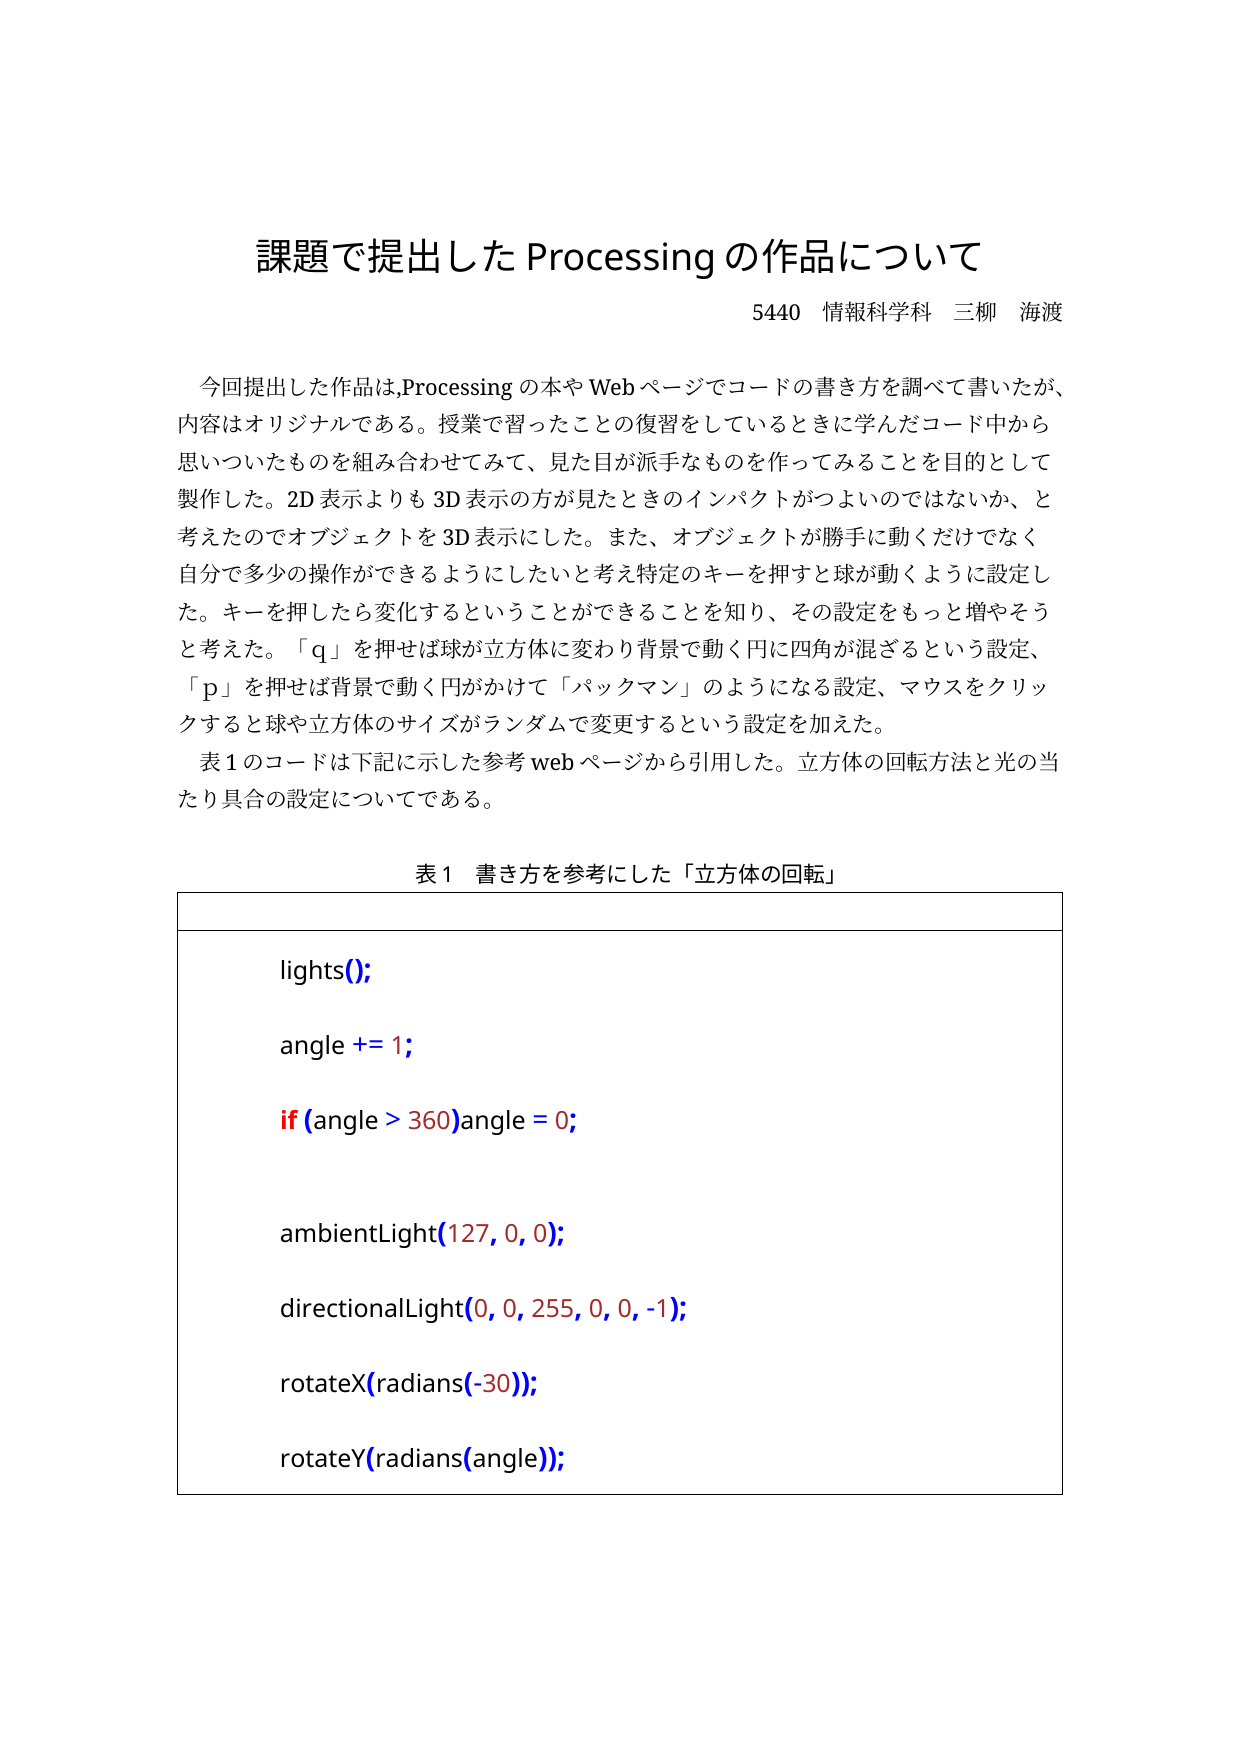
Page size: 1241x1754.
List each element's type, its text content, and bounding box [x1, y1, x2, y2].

text 今回提出した作品は,Processing の本やWebページでコードの書き方を調べて書いたが、内容はオリジナルである。授業で習ったことの復習をしているときに学んだコード中から思いついたものを組み合わせてみて、見た目が派手なものを作ってみることを目的として製作した。2D表示よりも3D表示の方が見たときのインパクトがつよいのではないか、と考えたのでオブジェクトを3D表示にした。また、オブジェクトが勝手に動くだけでなく自分で多少の操作ができるようにしたいと考え特定のキーを押すと球が動くように設定した。キーを押したら変化するということができることを知り、その設定をもっと増やそうと考えた。「ｑ」を押せば球が立方体に変わり背景で動く円に四角が混ざるという設定、「ｐ」を押せば背景で動く円がかけて「パックマン」のようになる設定、マウスをクリックすると球や立方体のサイズがランダムで変更するという設定を加えた。 [177, 367, 1063, 742]
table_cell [178, 931, 1062, 1494]
text 表1のコードは下記に示した参考webページから引用した。立方体の回転方法と光の当たり具合の設定についてである。 [177, 742, 1063, 817]
text 表1 書き方を参考にした「立方体の回転」 [177, 854, 1063, 892]
text 5440 情報科学科 三柳 海渡 [177, 292, 1063, 329]
text 課題で提出したProcessingの作品について [177, 217, 1063, 292]
table_header [178, 893, 1062, 930]
